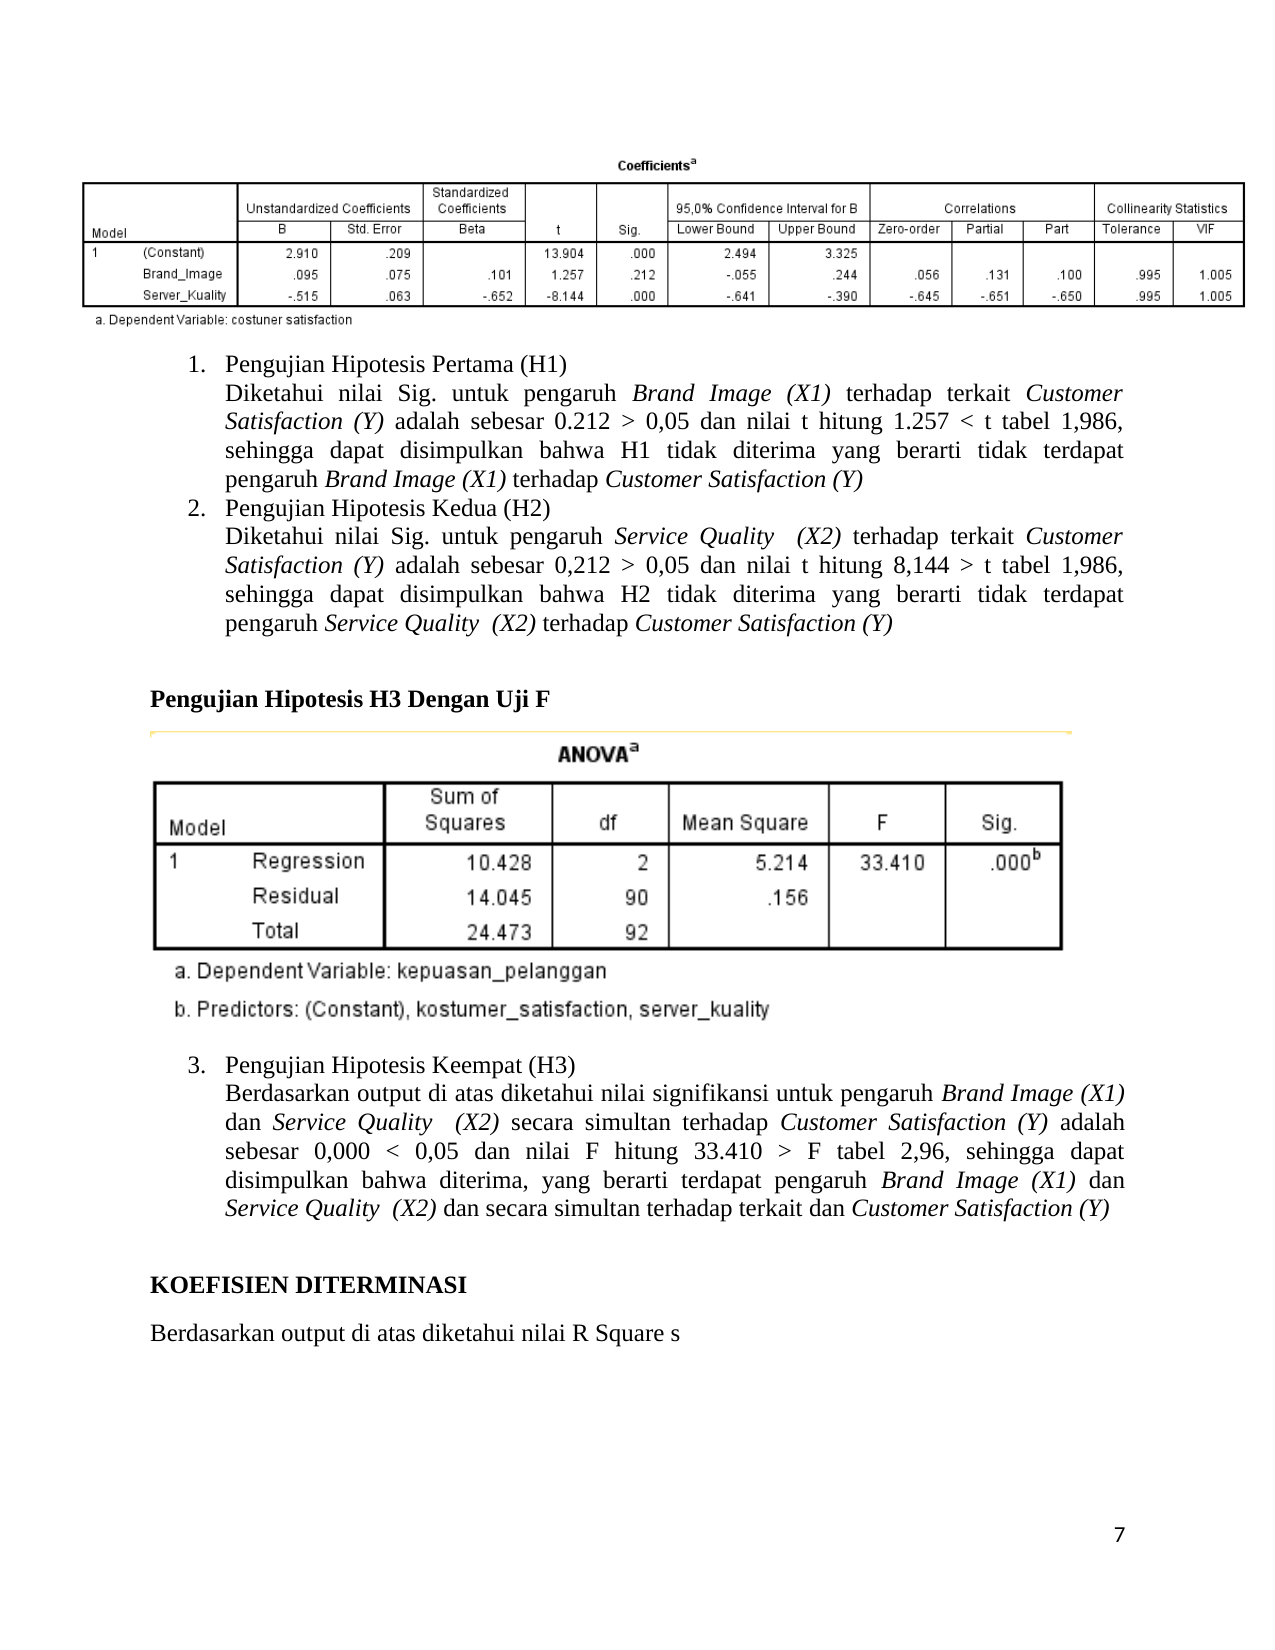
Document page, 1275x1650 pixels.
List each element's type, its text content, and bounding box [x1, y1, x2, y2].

list Pengujian Hipotesis Pertama (H1) [187, 349, 1125, 378]
list Diketahui nilai Sig. untuk pengaruh Service Quality (X2) terhadap terkait Customer Satisfaction (Y) adalah sebesar 0,212 > 0,05 dan nilai t hitung 8,144 > t tabel 1,986, sehingga dapat disimpulkan bahwa H2 tidak diterima yang berarti tidak terdapat pengaruh Service Quality (X2) terhadap Customer Satisfaction (Y) [225, 521, 1125, 636]
list Pengujian Hipotesis Kedua (H2) [187, 493, 1125, 521]
text Pengujian Hipotesis H3 Dengan Uji F [150, 684, 1125, 713]
picture [61, 150, 1261, 349]
picture [150, 731, 1072, 1031]
list Pengujian Hipotesis Keempat (H3) [187, 1050, 1125, 1078]
list Berdasarkan output di atas diketahui nilai signifikansi untuk pengaruh Brand Image (X1) dan Service Quality (X2) secara simultan terhadap Customer Satisfaction (Y) adalah sebesar 0,000 < 0,05 dan nilai F hitung 33.410 > F tabel 2,96, sehingga dapat disimpulkan bahwa diterima, yang berarti terdapat pengaruh Brand Image (X1) dan Service Quality (X2) dan secara simultan terhadap terkait dan Customer Satisfaction (Y) [225, 1078, 1125, 1222]
list Diketahui nilai Sig. untuk pengaruh Brand Image (X1) terhadap terkait Customer Satisfaction (Y) adalah sebesar 0.212 > 0,05 dan nilai t hitung 1.257 < t tabel 1,986, sehingga dapat disimpulkan bahwa H1 tidak diterima yang berarti tidak terdapat pengaruh Brand Image (X1) terhadap Customer Satisfaction (Y) [225, 378, 1125, 493]
text Berdasarkan output di atas diketahui nilai R Square s [150, 1318, 1125, 1346]
text KOEFISIEN DITERMINASI [150, 1270, 1125, 1299]
